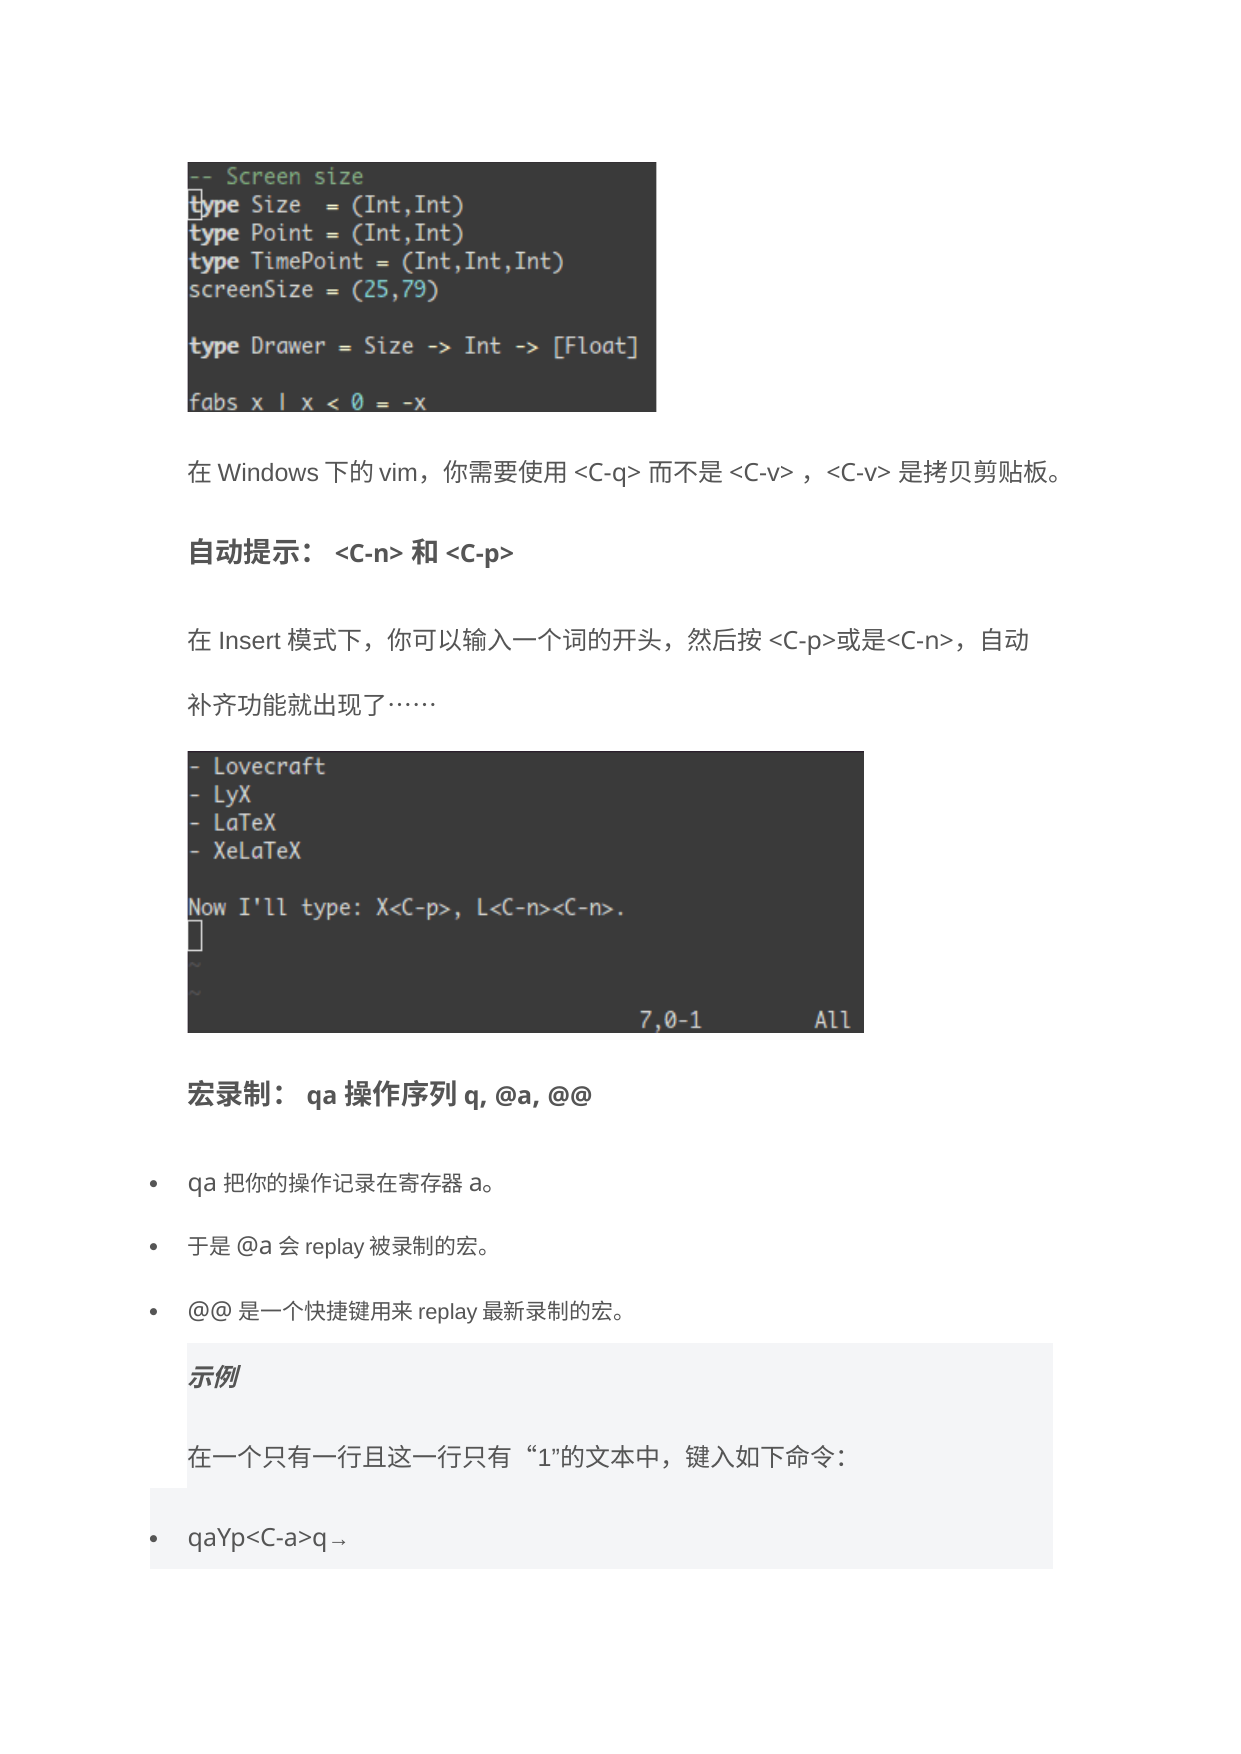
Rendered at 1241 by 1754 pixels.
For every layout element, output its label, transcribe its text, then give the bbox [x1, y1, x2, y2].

subtitle 自动提示： <C-n> 和 <C-p> [187, 518, 1053, 583]
text 示例 [187, 1343, 1053, 1408]
picture [187, 162, 657, 412]
list qa 把你的操作记录在寄存器 a。 [150, 1148, 1053, 1213]
text 在Windows下的vim，你需要使用 <C-q> 而不是 <C-v> ，<C-v> 是拷贝剪贴板。 [187, 438, 1053, 503]
subtitle 宏录制： qa 操作序列 q, @a, @@ [187, 1060, 1053, 1125]
picture [187, 751, 864, 1033]
list 于是 @a 会replay被录制的宏。 [150, 1213, 1053, 1278]
list qaYp<C-a>q→ [150, 1504, 1053, 1569]
text 在 Insert 模式下，你可以输入一个词的开头，然后按 <C-p>或是<C-n>，自动补齐功能就出现了…… [187, 606, 1053, 736]
text 在一个只有一行且这一行只有“1”的文本中，键入如下命令： [187, 1423, 1053, 1488]
list @@ 是一个快捷键用来replay最新录制的宏。 [150, 1278, 1053, 1343]
